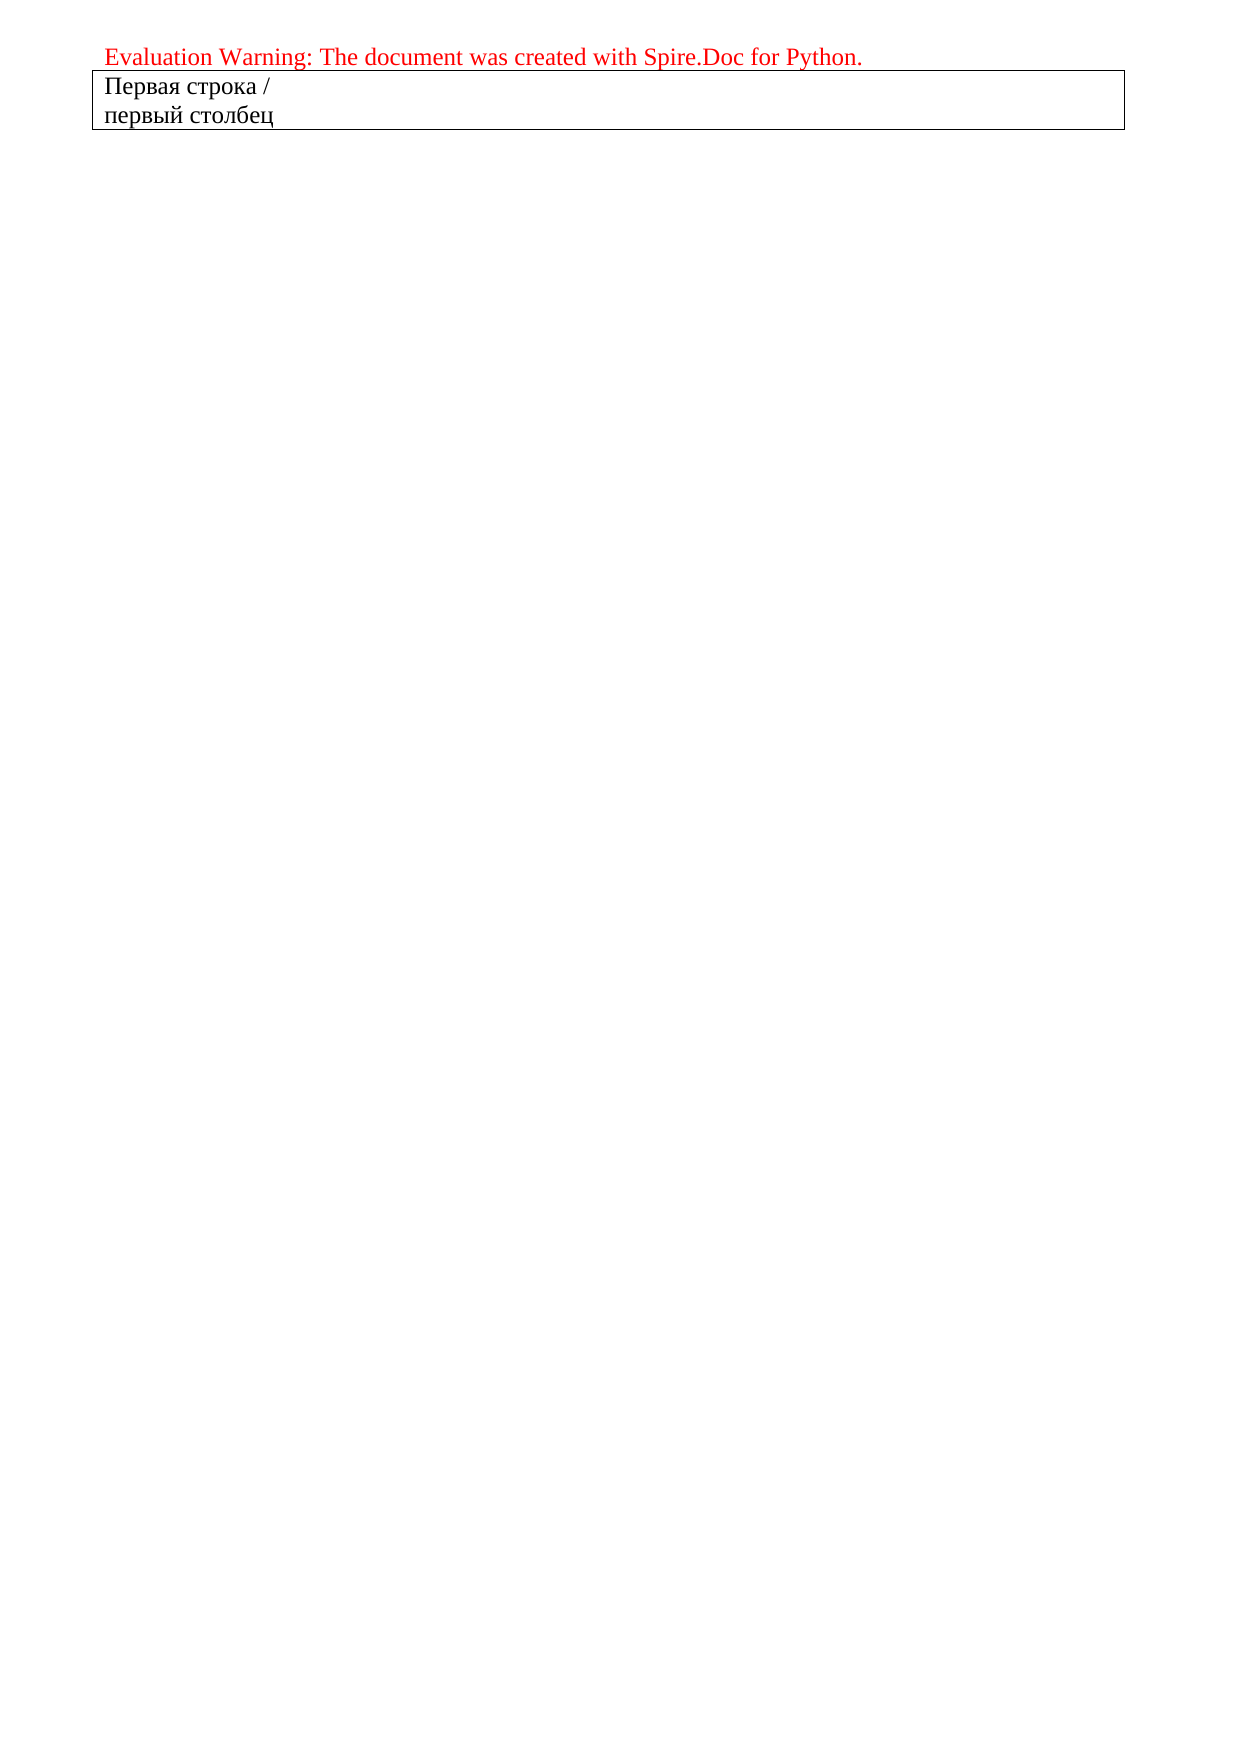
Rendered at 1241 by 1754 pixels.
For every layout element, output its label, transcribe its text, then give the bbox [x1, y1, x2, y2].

table_header Первая строка / первый столбец [93, 71, 1124, 129]
text Evaluation Warning: The document was created with Spire.Doc for Python. [104, 42, 1136, 70]
